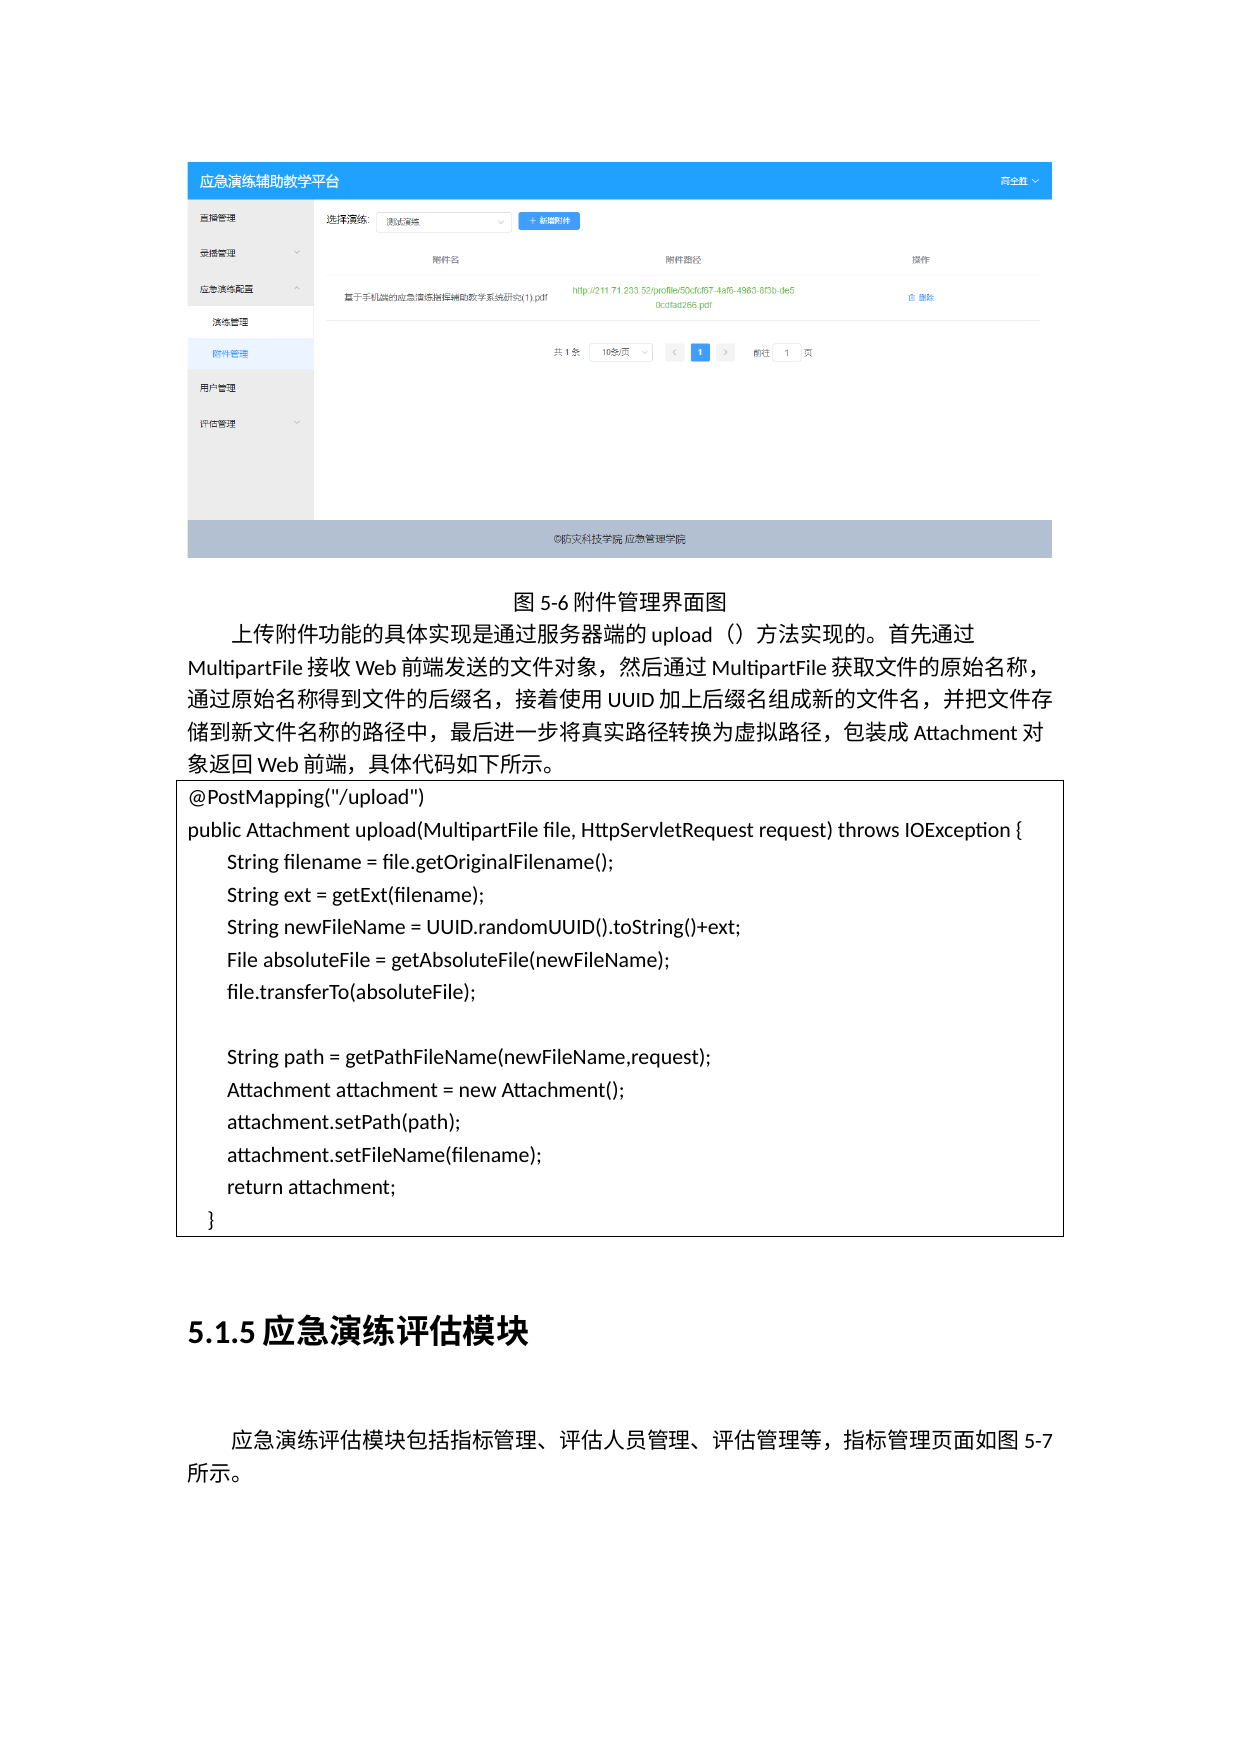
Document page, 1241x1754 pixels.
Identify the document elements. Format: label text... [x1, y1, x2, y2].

text 图5-6 附件管理界面图 [187, 584, 1053, 617]
text 应急演练评估模块包括指标管理、评估人员管理、评估管理等，指标管理页面如图5-7所示。 [187, 1423, 1053, 1488]
text 上传附件功能的具体实现是通过服务器端的upload（）方法实现的。首先通过MultipartFile接收Web前端发送的文件对象，然后通过MultipartFile获取文件的原始名称，通过原始名称得到文件的后缀名，接着使用UUID加上后缀名组成新的文件名，并把文件存储到新文件名称的路径中，最后进一步将真实路径转换为虚拟路径，包装成Attachment对象返回Web前端，具体代码如下所示。 [187, 617, 1053, 779]
table_header @PostMapping("/upload") public Attachment upload(MultipartFile file, HttpServletRequest request) throws IOException { String filename = file.getOriginalFilename(); String ext = getExt(filename); String newFileName = UUID.randomUUID().toString()+ext; File absoluteFile = getAbsoluteFile(newFileName); file.transferTo(absoluteFile); String path = getPathFileName(newFileName,request); Attachment attachment = new Attachment(); attachment.setPath(path); attachment.setFileName(filename); return attachment; } [177, 781, 1063, 1236]
picture [187, 162, 1052, 558]
subtitle 5.1.5应急演练评估模块 [187, 1296, 1053, 1361]
